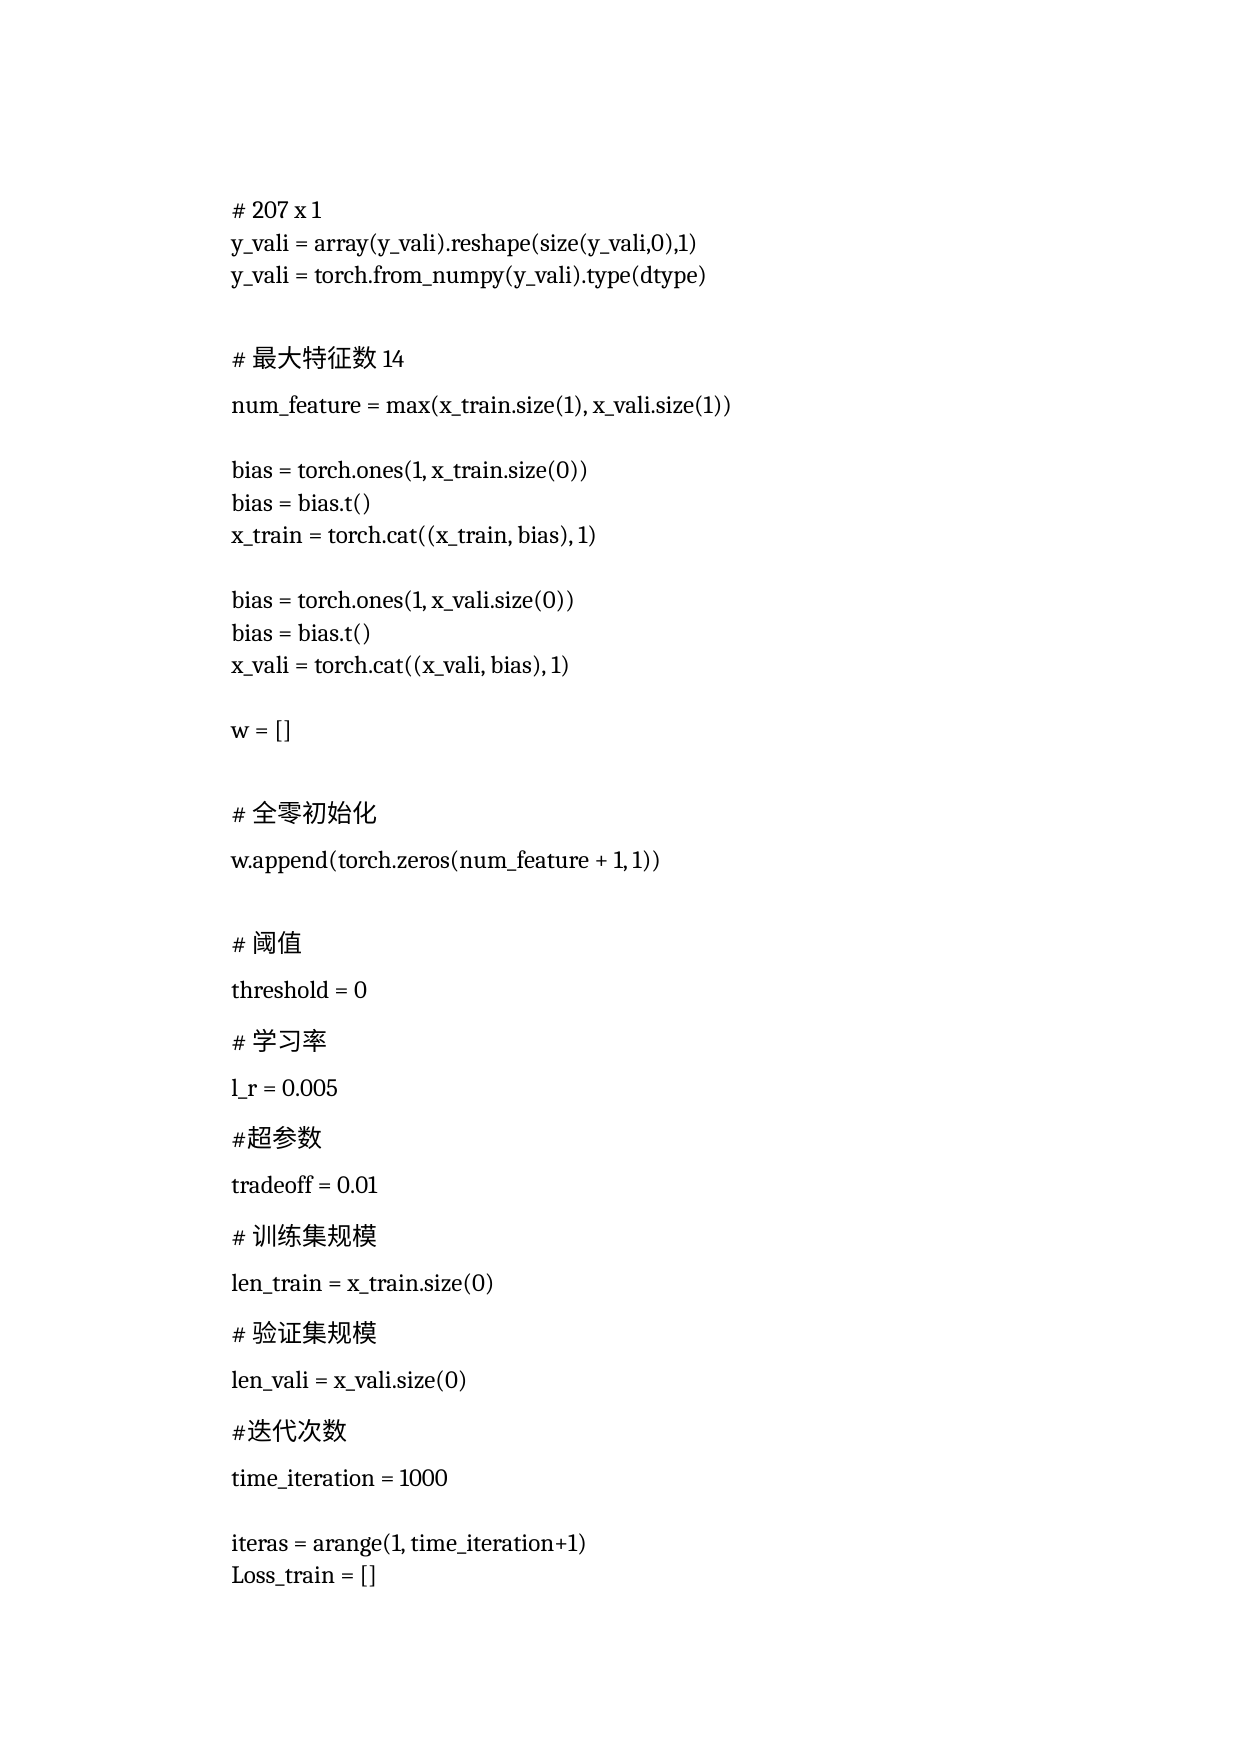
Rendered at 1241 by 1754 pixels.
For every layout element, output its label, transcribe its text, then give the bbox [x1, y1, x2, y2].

text time_iteration = 1000 [187, 1462, 1053, 1494]
text tradeoff = 0.01 [187, 1169, 1053, 1202]
text # 全零初始化 [187, 779, 1053, 844]
text num_feature = max(x_train.size(1), x_vali.size(1)) [187, 389, 1053, 422]
text # 207 x 1 [187, 194, 1053, 227]
text # 最大特征数 14 [187, 324, 1053, 389]
text # 学习率 [187, 1007, 1053, 1072]
text y_vali = array(y_vali).reshape(size(y_vali,0),1) [187, 227, 1053, 259]
text len_vali = x_vali.size(0) [187, 1364, 1053, 1397]
text w = [] [187, 714, 1053, 747]
text bias = bias.t() [187, 487, 1053, 519]
text #超参数 [187, 1104, 1053, 1169]
text bias = bias.t() [187, 617, 1053, 649]
text # 阈值 [187, 909, 1053, 974]
text x_vali = torch.cat((x_vali, bias), 1) [187, 649, 1053, 682]
text # 训练集规模 [187, 1202, 1053, 1267]
text w.append(torch.zeros(num_feature + 1, 1)) [187, 844, 1053, 877]
text y_vali = torch.from_numpy(y_vali).type(dtype) [187, 259, 1053, 292]
text bias = torch.ones(1, x_train.size(0)) [187, 454, 1053, 487]
text #迭代次数 [187, 1397, 1053, 1462]
text iteras = arange(1, time_iteration+1) [187, 1527, 1053, 1559]
text x_train = torch.cat((x_train, bias), 1) [187, 519, 1053, 552]
text Loss_train = [] [187, 1559, 1053, 1592]
text len_train = x_train.size(0) [187, 1267, 1053, 1299]
text bias = torch.ones(1, x_vali.size(0)) [187, 584, 1053, 617]
text l_r = 0.005 [187, 1072, 1053, 1104]
text # 验证集规模 [187, 1299, 1053, 1364]
text threshold = 0 [187, 974, 1053, 1007]
